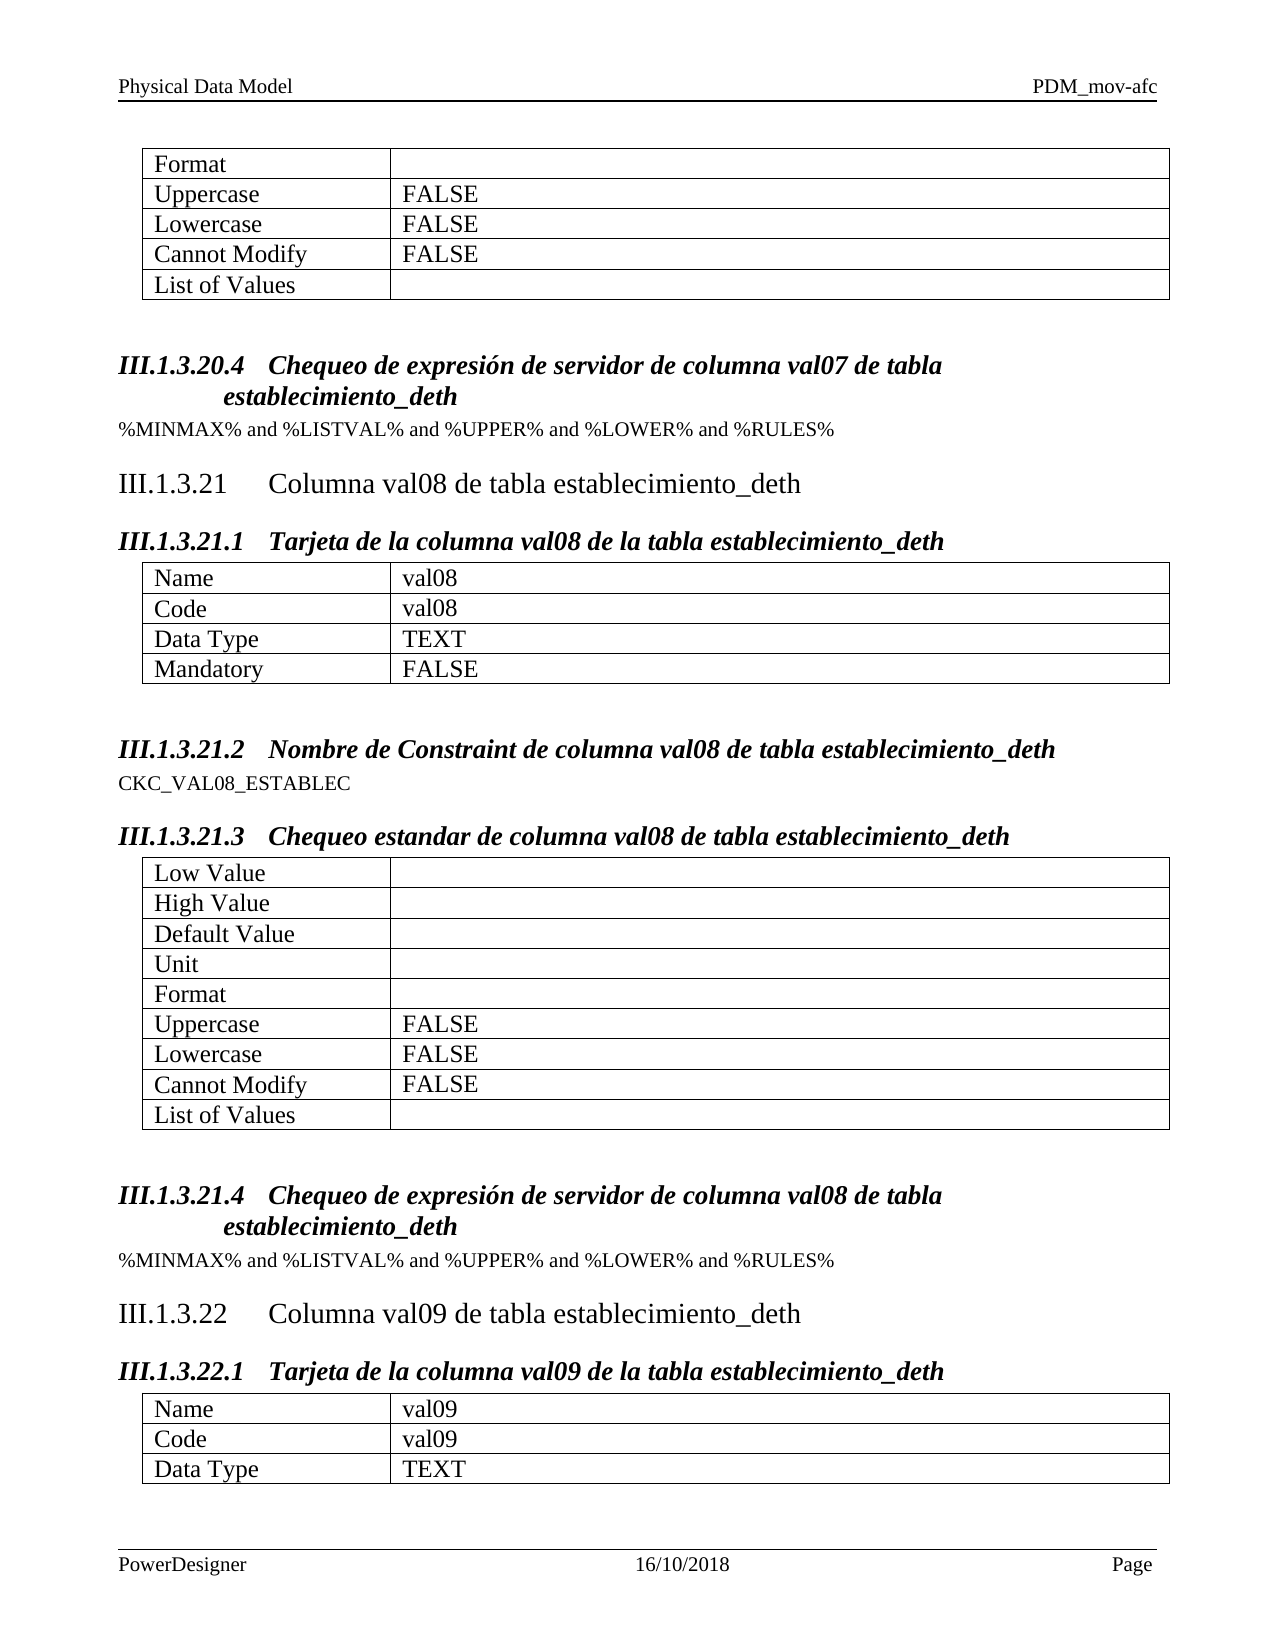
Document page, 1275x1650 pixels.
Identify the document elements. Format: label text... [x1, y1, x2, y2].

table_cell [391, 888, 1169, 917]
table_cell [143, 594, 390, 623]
subtitle Nombre de Constraint de columna val08 de tabla establecimiento_deth [118, 733, 1157, 764]
subtitle Columna val08 de tabla establecimiento_deth [118, 466, 1157, 500]
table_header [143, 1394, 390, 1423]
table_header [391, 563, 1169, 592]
subtitle Chequeo de expresión de servidor de columna val07 de tabla establecimiento_deth [118, 349, 1157, 411]
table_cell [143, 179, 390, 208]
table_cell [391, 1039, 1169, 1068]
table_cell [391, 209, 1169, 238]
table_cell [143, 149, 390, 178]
subtitle Chequeo estandar de columna val08 de tabla establecimiento_deth [118, 820, 1157, 851]
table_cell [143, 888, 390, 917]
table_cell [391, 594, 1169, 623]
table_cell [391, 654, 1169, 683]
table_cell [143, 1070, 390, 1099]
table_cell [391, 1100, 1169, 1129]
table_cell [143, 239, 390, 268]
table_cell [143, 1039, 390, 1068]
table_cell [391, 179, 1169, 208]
subtitle Chequeo de expresión de servidor de columna val08 de tabla establecimiento_deth [118, 1179, 1157, 1241]
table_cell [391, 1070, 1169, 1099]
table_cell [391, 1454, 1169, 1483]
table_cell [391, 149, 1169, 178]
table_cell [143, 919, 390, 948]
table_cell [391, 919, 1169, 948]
subtitle Tarjeta de la columna val08 de la tabla establecimiento_deth [118, 525, 1157, 556]
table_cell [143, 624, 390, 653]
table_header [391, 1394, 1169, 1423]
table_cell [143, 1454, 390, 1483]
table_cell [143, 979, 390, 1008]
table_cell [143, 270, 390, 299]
subtitle Columna val09 de tabla establecimiento_deth [118, 1297, 1157, 1330]
subtitle Tarjeta de la columna val09 de la tabla establecimiento_deth [118, 1355, 1157, 1386]
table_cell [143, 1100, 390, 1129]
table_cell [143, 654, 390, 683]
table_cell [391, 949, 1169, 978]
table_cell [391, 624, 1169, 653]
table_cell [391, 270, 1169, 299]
text %MINMAX% and %LISTVAL% and %UPPER% and %LOWER% and %RULES% [118, 1248, 1157, 1272]
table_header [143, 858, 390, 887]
text %MINMAX% and %LISTVAL% and %UPPER% and %LOWER% and %RULES% [118, 417, 1157, 441]
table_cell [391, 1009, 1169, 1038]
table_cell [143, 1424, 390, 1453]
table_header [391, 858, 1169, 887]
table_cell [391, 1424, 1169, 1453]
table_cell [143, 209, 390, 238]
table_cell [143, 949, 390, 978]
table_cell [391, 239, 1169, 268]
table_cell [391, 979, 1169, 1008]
text CKC_VAL08_ESTABLEC [118, 771, 1157, 795]
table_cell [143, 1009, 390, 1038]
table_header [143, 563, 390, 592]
